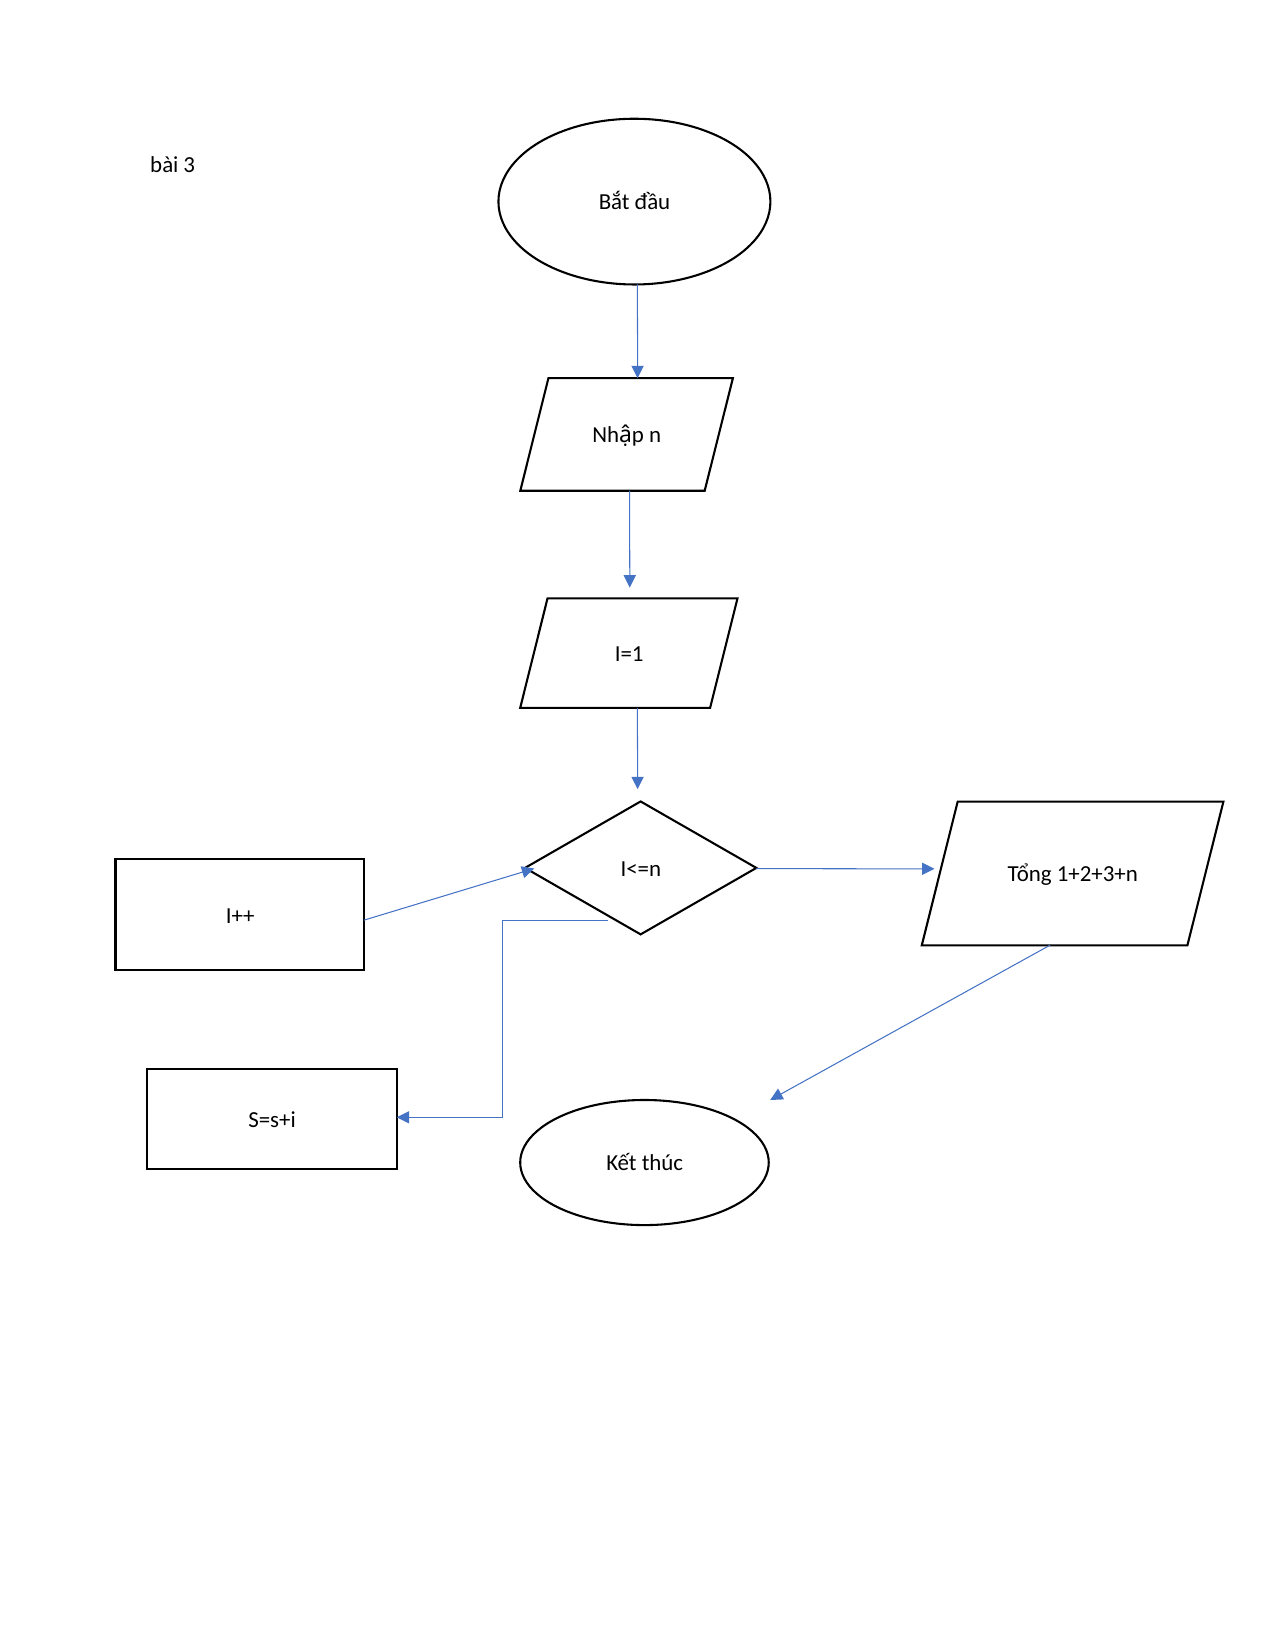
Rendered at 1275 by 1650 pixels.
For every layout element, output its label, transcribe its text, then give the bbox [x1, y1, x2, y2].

text bài 3 [150, 150, 1125, 178]
